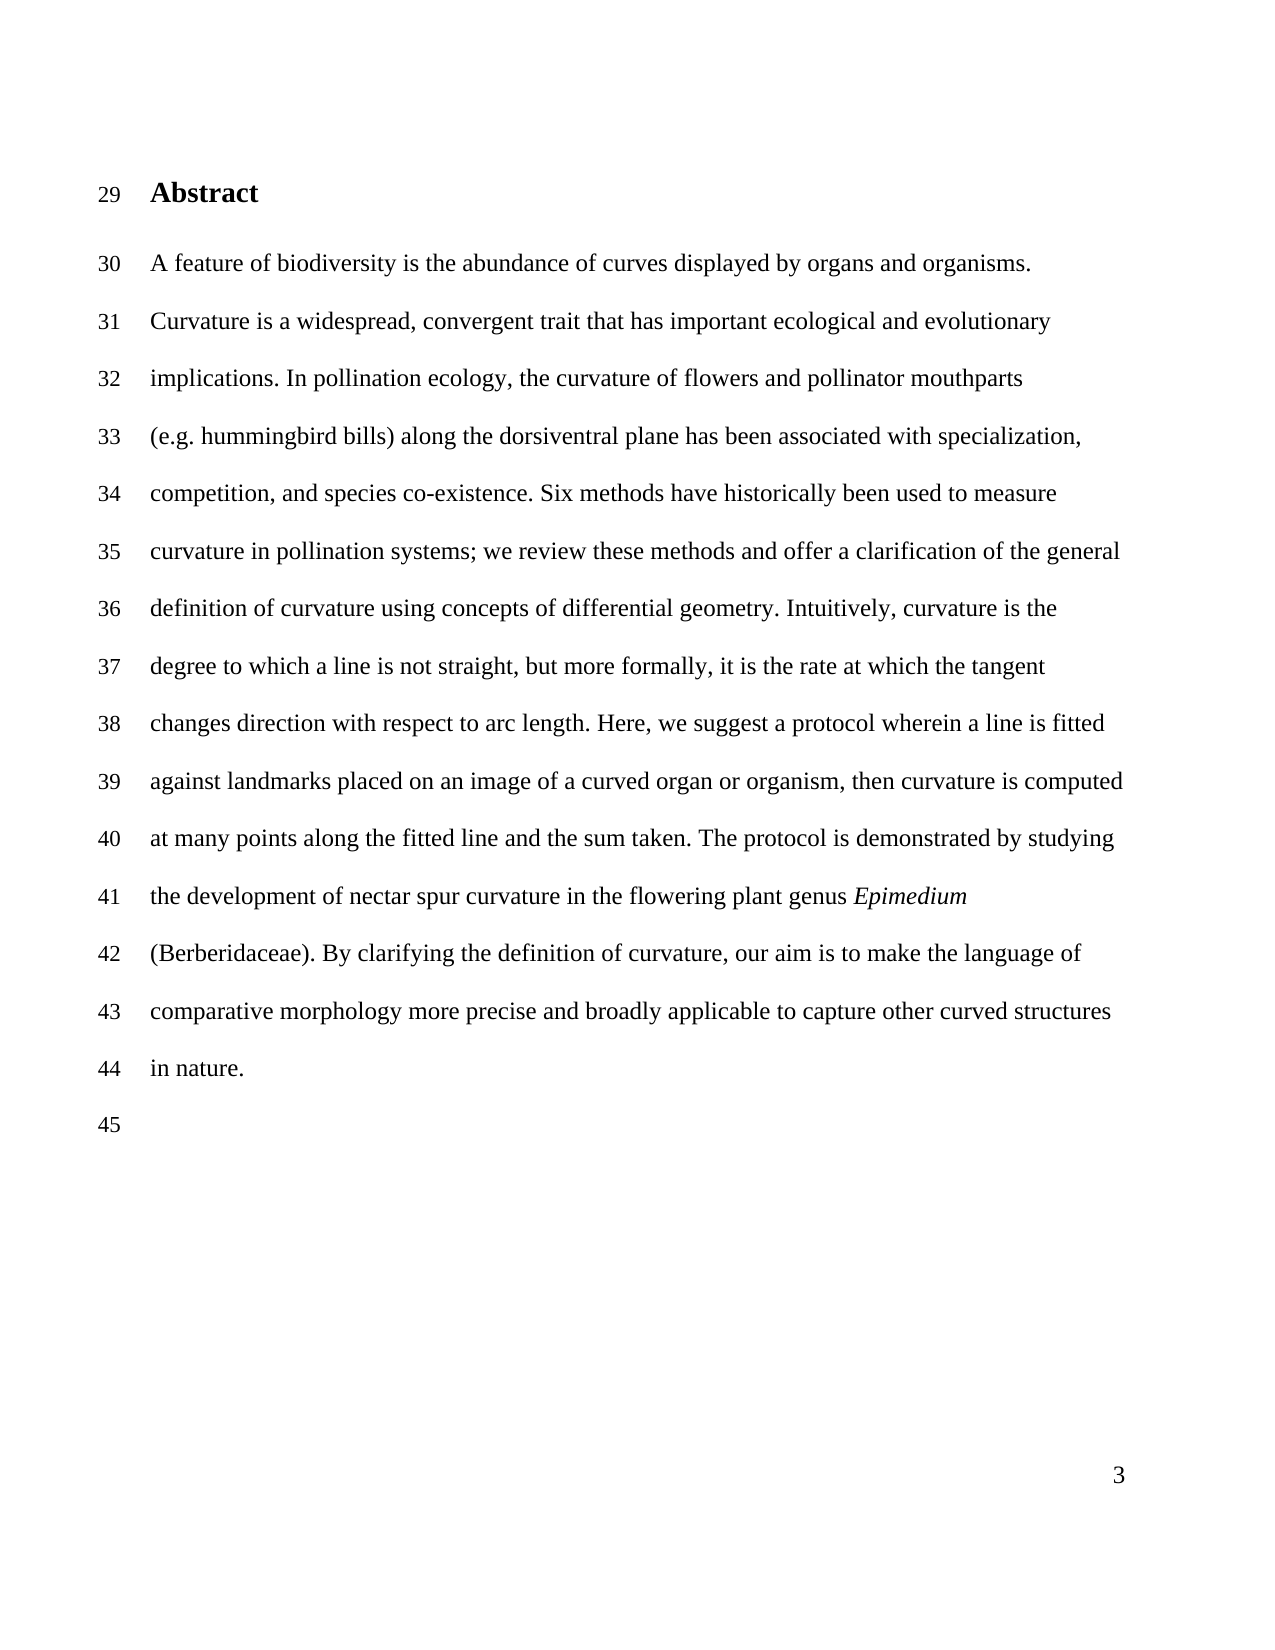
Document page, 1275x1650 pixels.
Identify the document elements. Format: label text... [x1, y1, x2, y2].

subtitle Abstract [150, 175, 1125, 208]
